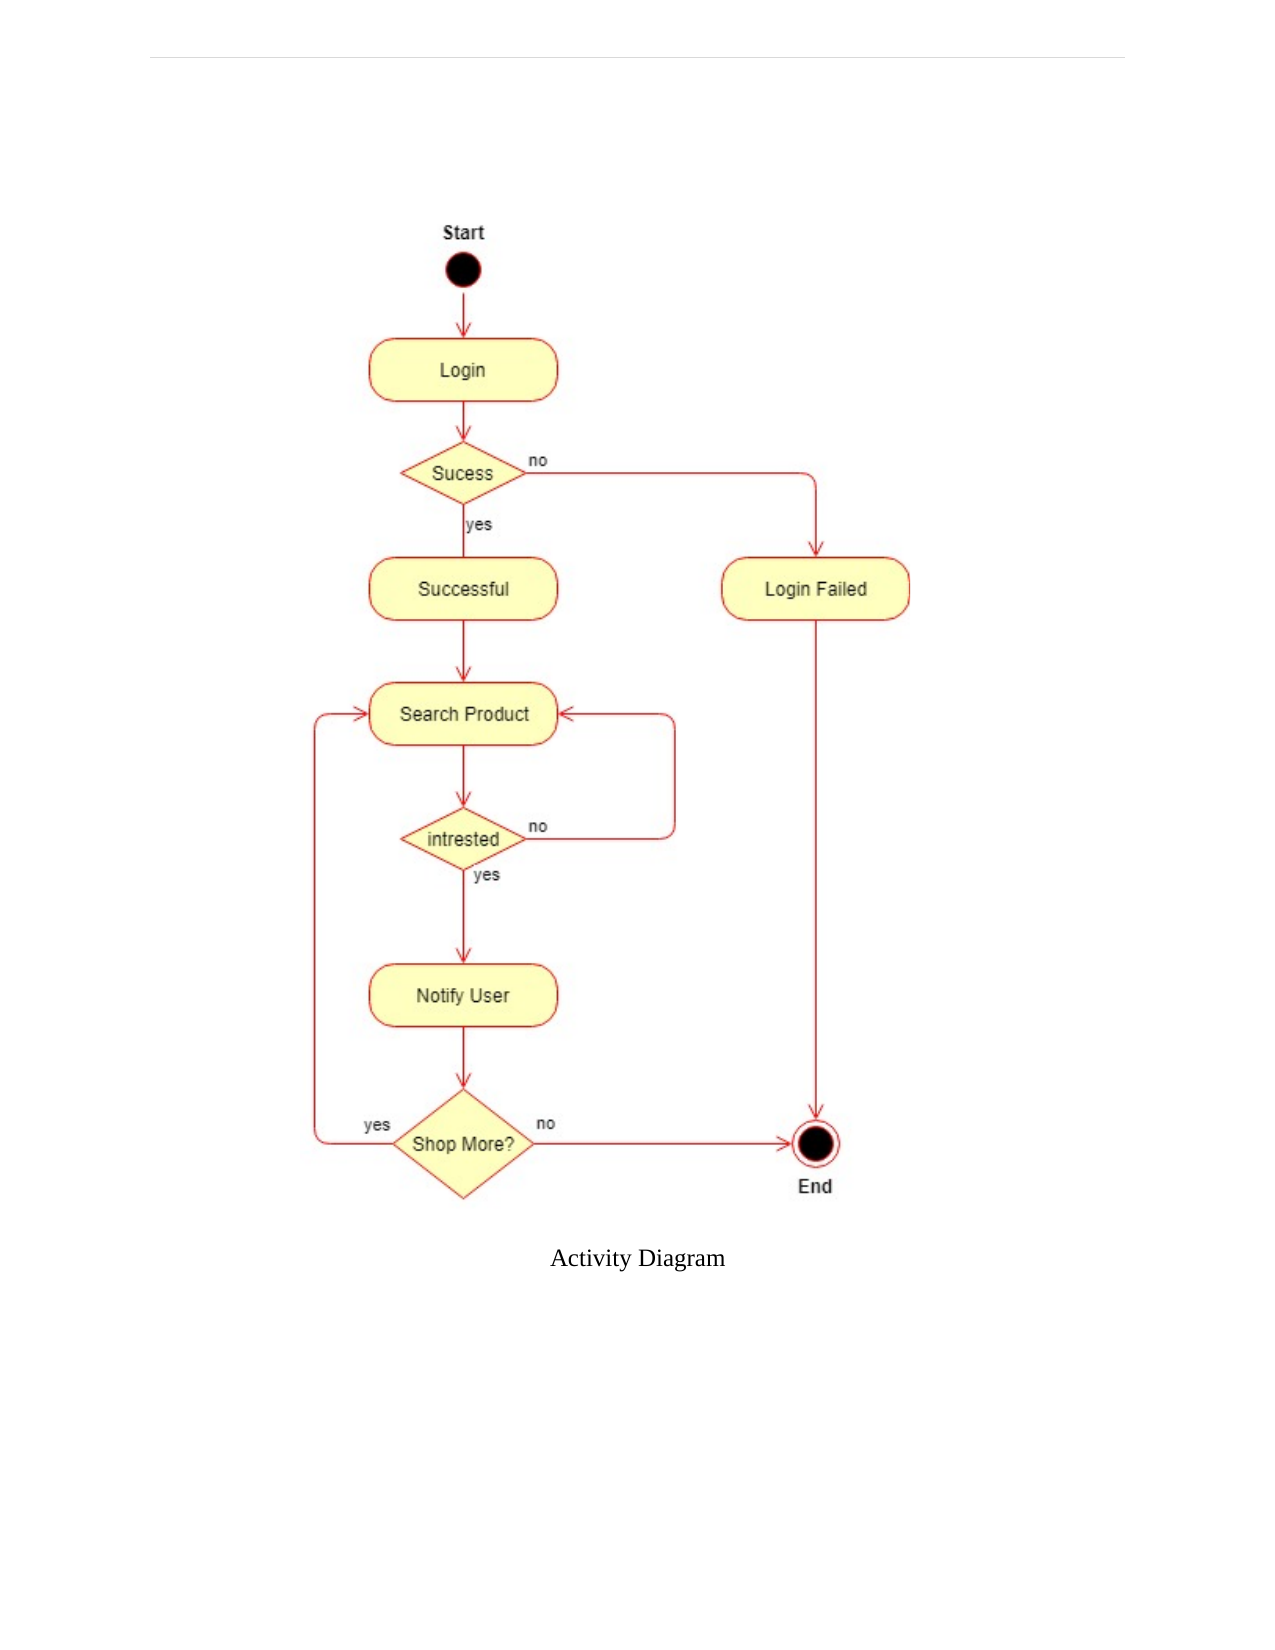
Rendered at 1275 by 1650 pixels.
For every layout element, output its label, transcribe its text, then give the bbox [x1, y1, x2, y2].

text Activity Diagram [150, 1243, 1125, 1272]
picture [300, 213, 911, 1209]
